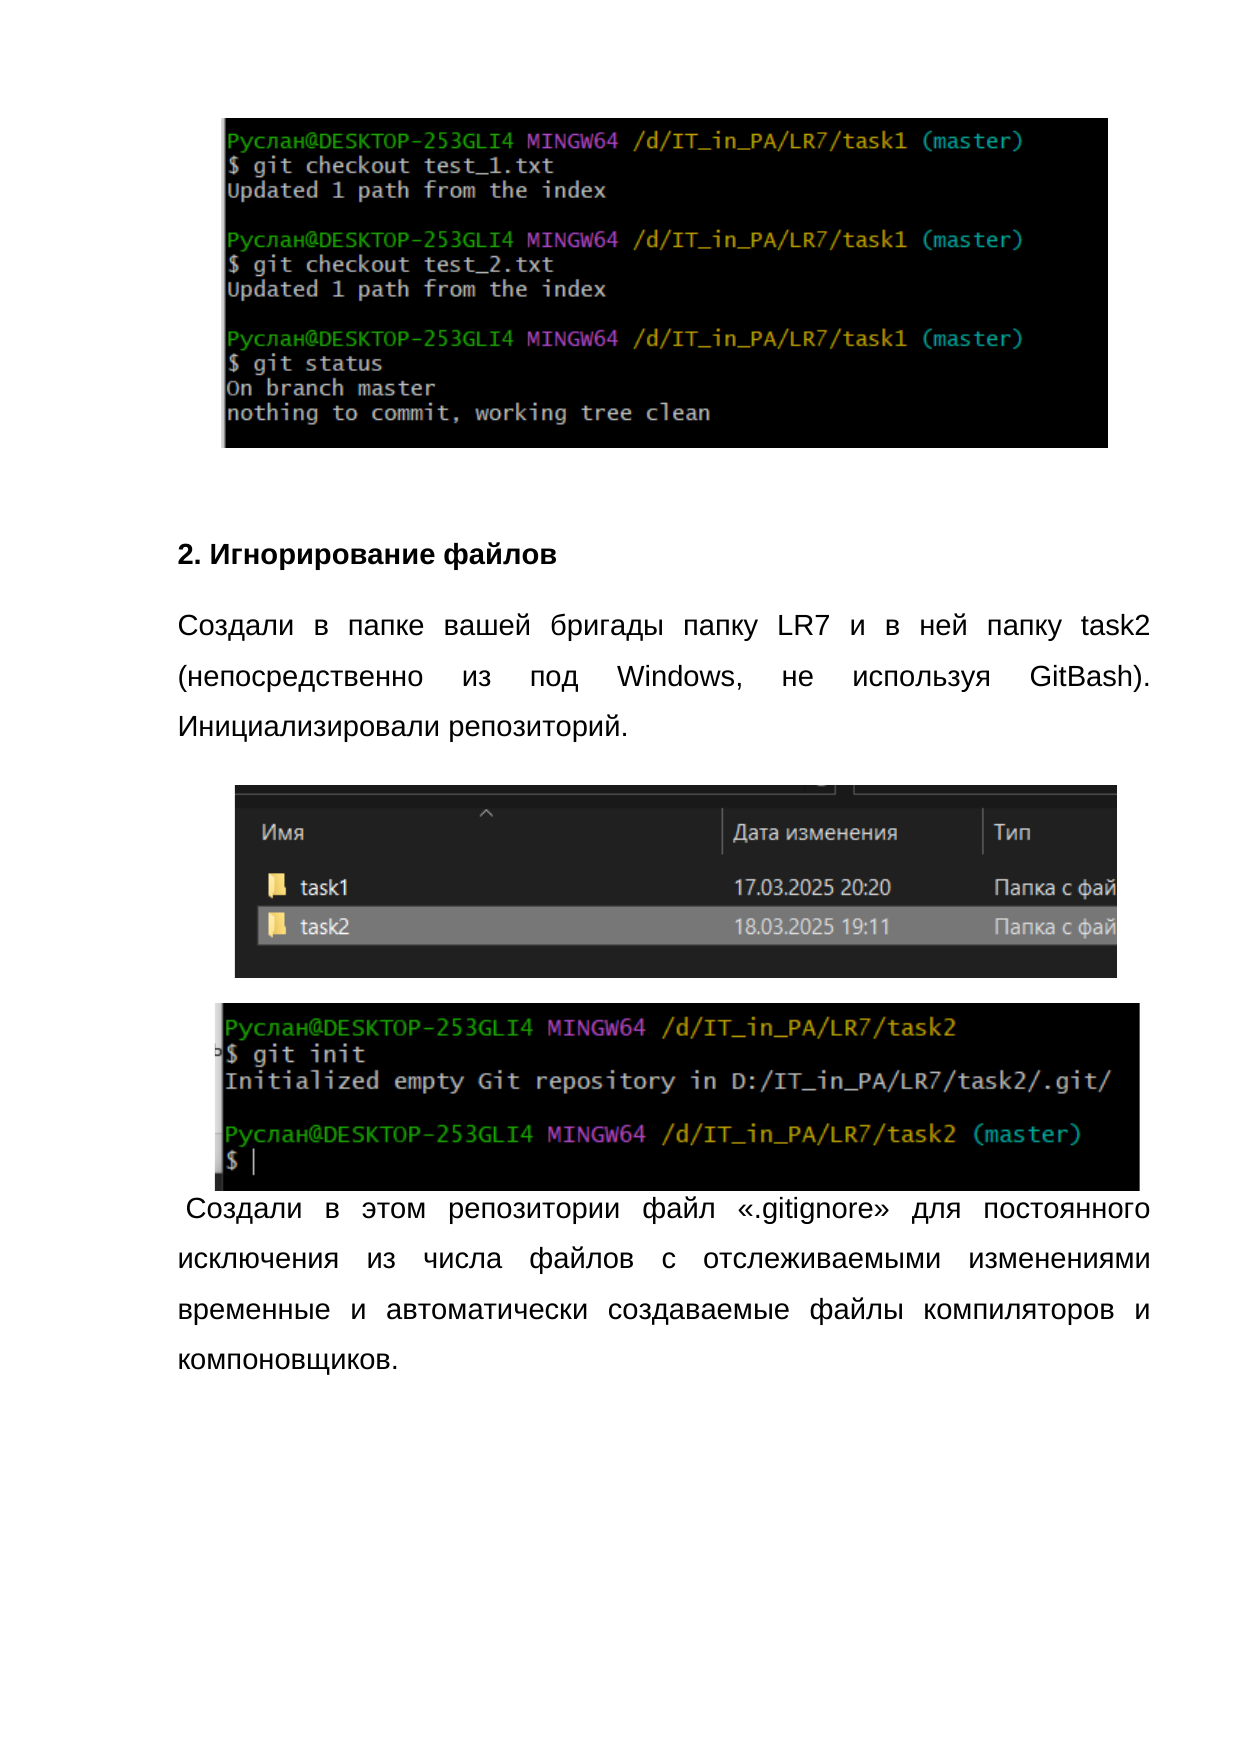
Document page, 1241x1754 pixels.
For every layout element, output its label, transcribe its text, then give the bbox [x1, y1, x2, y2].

text Создали в этом репозитории файл «.gitignore» для постоянного исключения из числа файлов с отслеживаемыми изменениями временные и автоматически создаваемые файлы компиляторов и компоновщиков. [177, 1191, 1152, 1376]
picture [234, 785, 1117, 978]
text Создали в папке вашей бригады папку LR7 и в ней папку task2 (непосредственно из под Windows, не используя GitBash). Инициализировали репозиторий. [177, 608, 1152, 742]
picture [214, 1003, 1140, 1191]
picture [221, 118, 1108, 448]
text 2. Игнорирование файлов [177, 537, 1152, 571]
